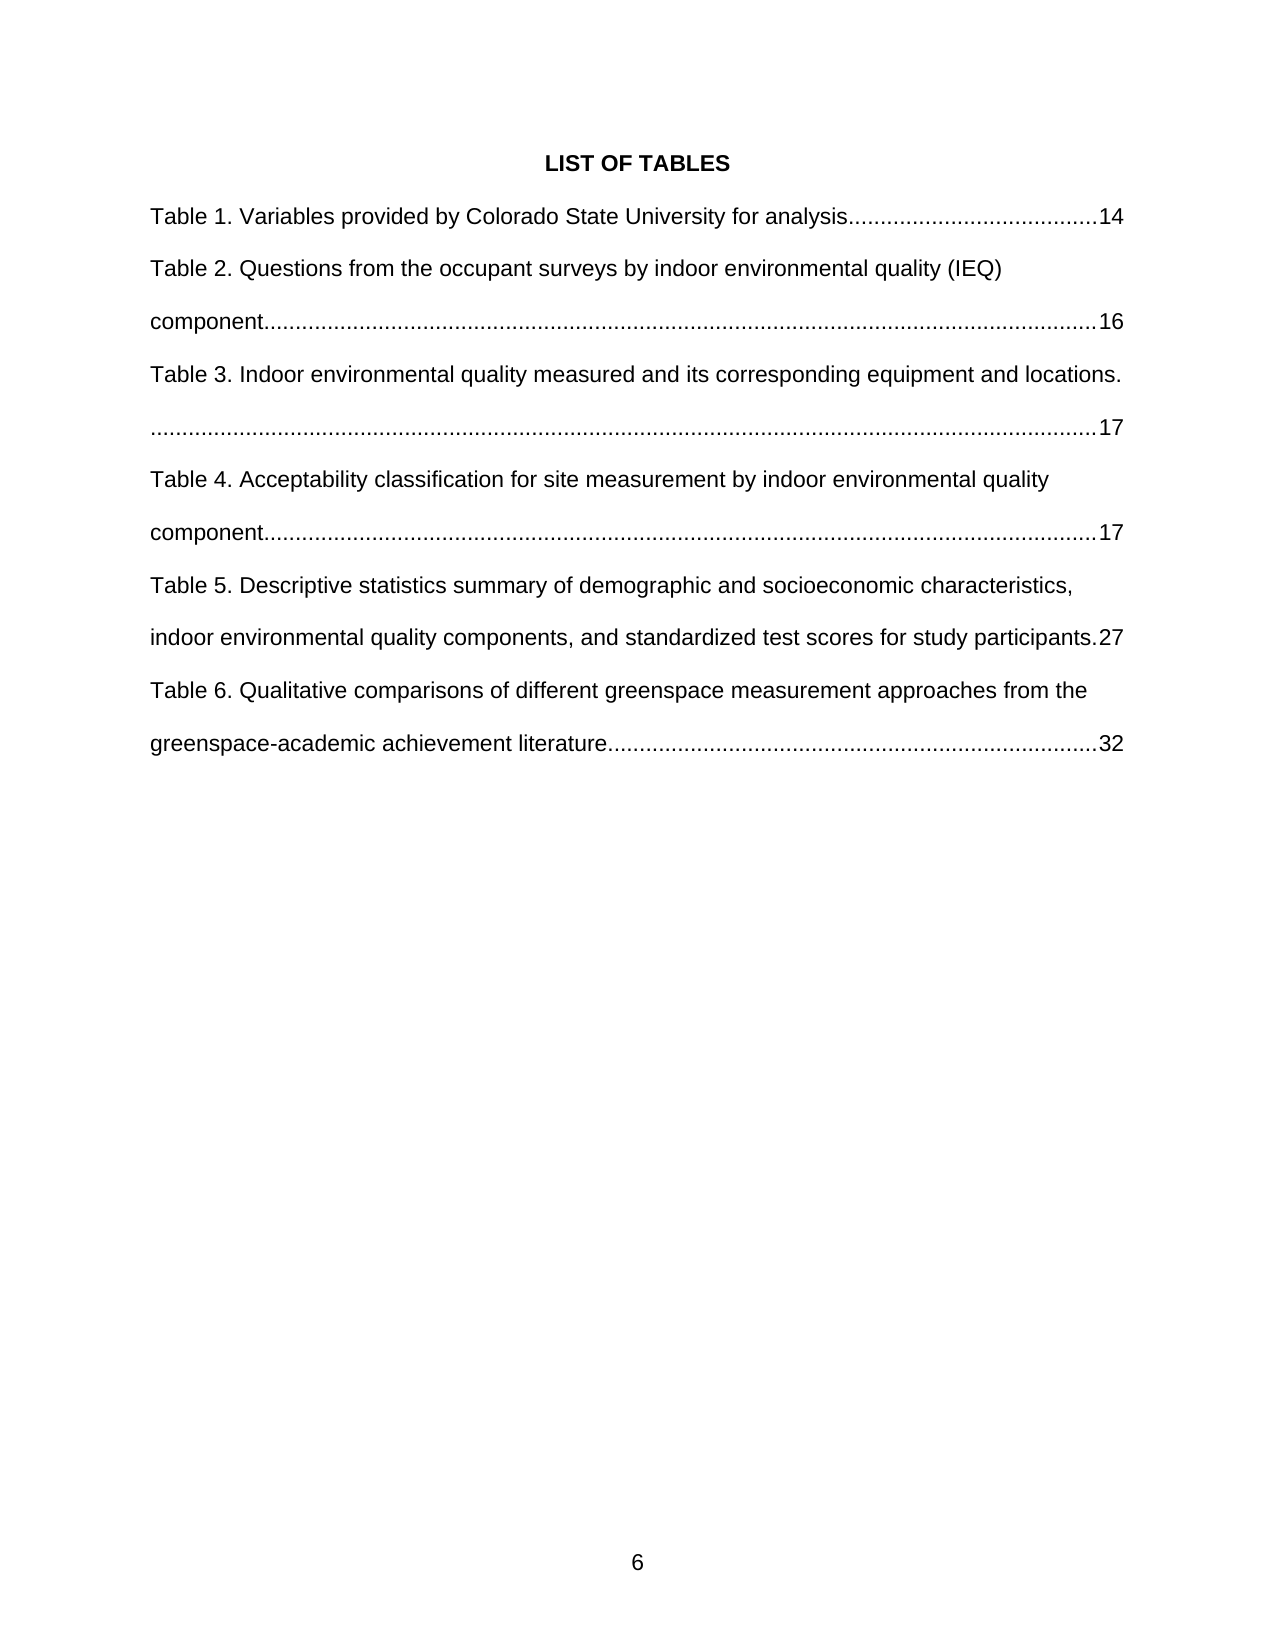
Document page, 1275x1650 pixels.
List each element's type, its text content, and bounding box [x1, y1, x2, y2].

subtitle LIST OF TABLES [150, 150, 1125, 176]
text Table 6. Qualitative comparisons of different greenspace measurement approaches from the greenspace-academic achievement literature. 32 [150, 677, 1125, 756]
text Table 4. Acceptability classification for site measurement by indoor environmental quality component. 17 [150, 466, 1125, 545]
text Table 3. Indoor environmental quality measured and its corresponding equipment and locations. 17 [150, 361, 1125, 440]
text Table 5. Descriptive statistics summary of demographic and socioeconomic characteristics, indoor environmental quality components, and standardized test scores for study participants. 27 [150, 572, 1125, 651]
text Table 2. Questions from the occupant surveys by indoor environmental quality (IEQ) component. 16 [150, 255, 1125, 334]
text Table 1. Variables provided by Colorado State University for analysis 14 [150, 203, 1125, 229]
